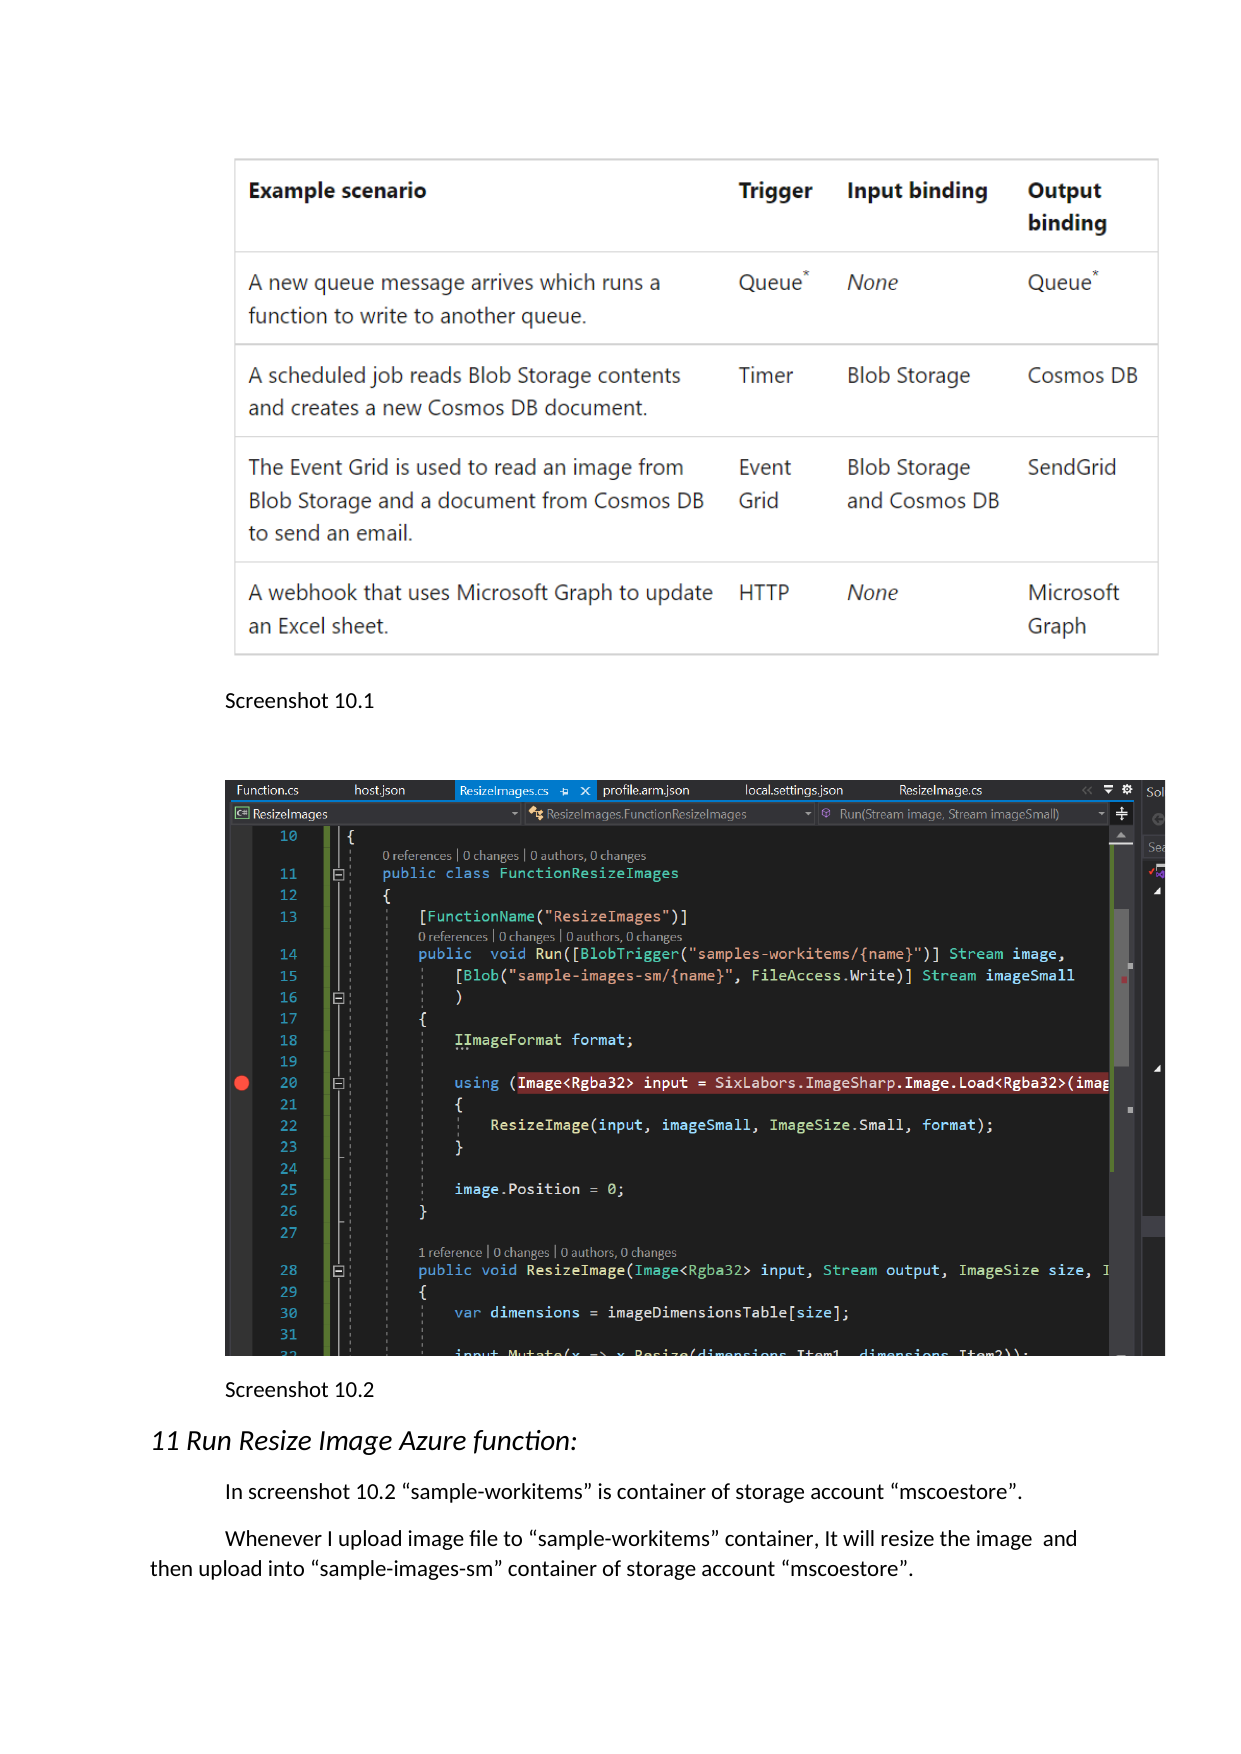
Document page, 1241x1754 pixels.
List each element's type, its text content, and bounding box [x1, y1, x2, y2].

text Screenshot 10.1 [150, 686, 1090, 714]
text Screenshot 10.2 [150, 1375, 1090, 1403]
picture [225, 150, 1166, 668]
picture [225, 780, 1166, 1356]
text 11 Run Resize Image Azure function: [150, 1422, 1090, 1457]
text Whenever I upload image file to “sample-workitems” container, It will resize the image and then upload into “sample-images-sm” container of storage account “mscoestore”. [150, 1524, 1090, 1582]
text In screenshot 10.2 “sample-workitems” is container of storage account “mscoestore”. [150, 1477, 1090, 1505]
